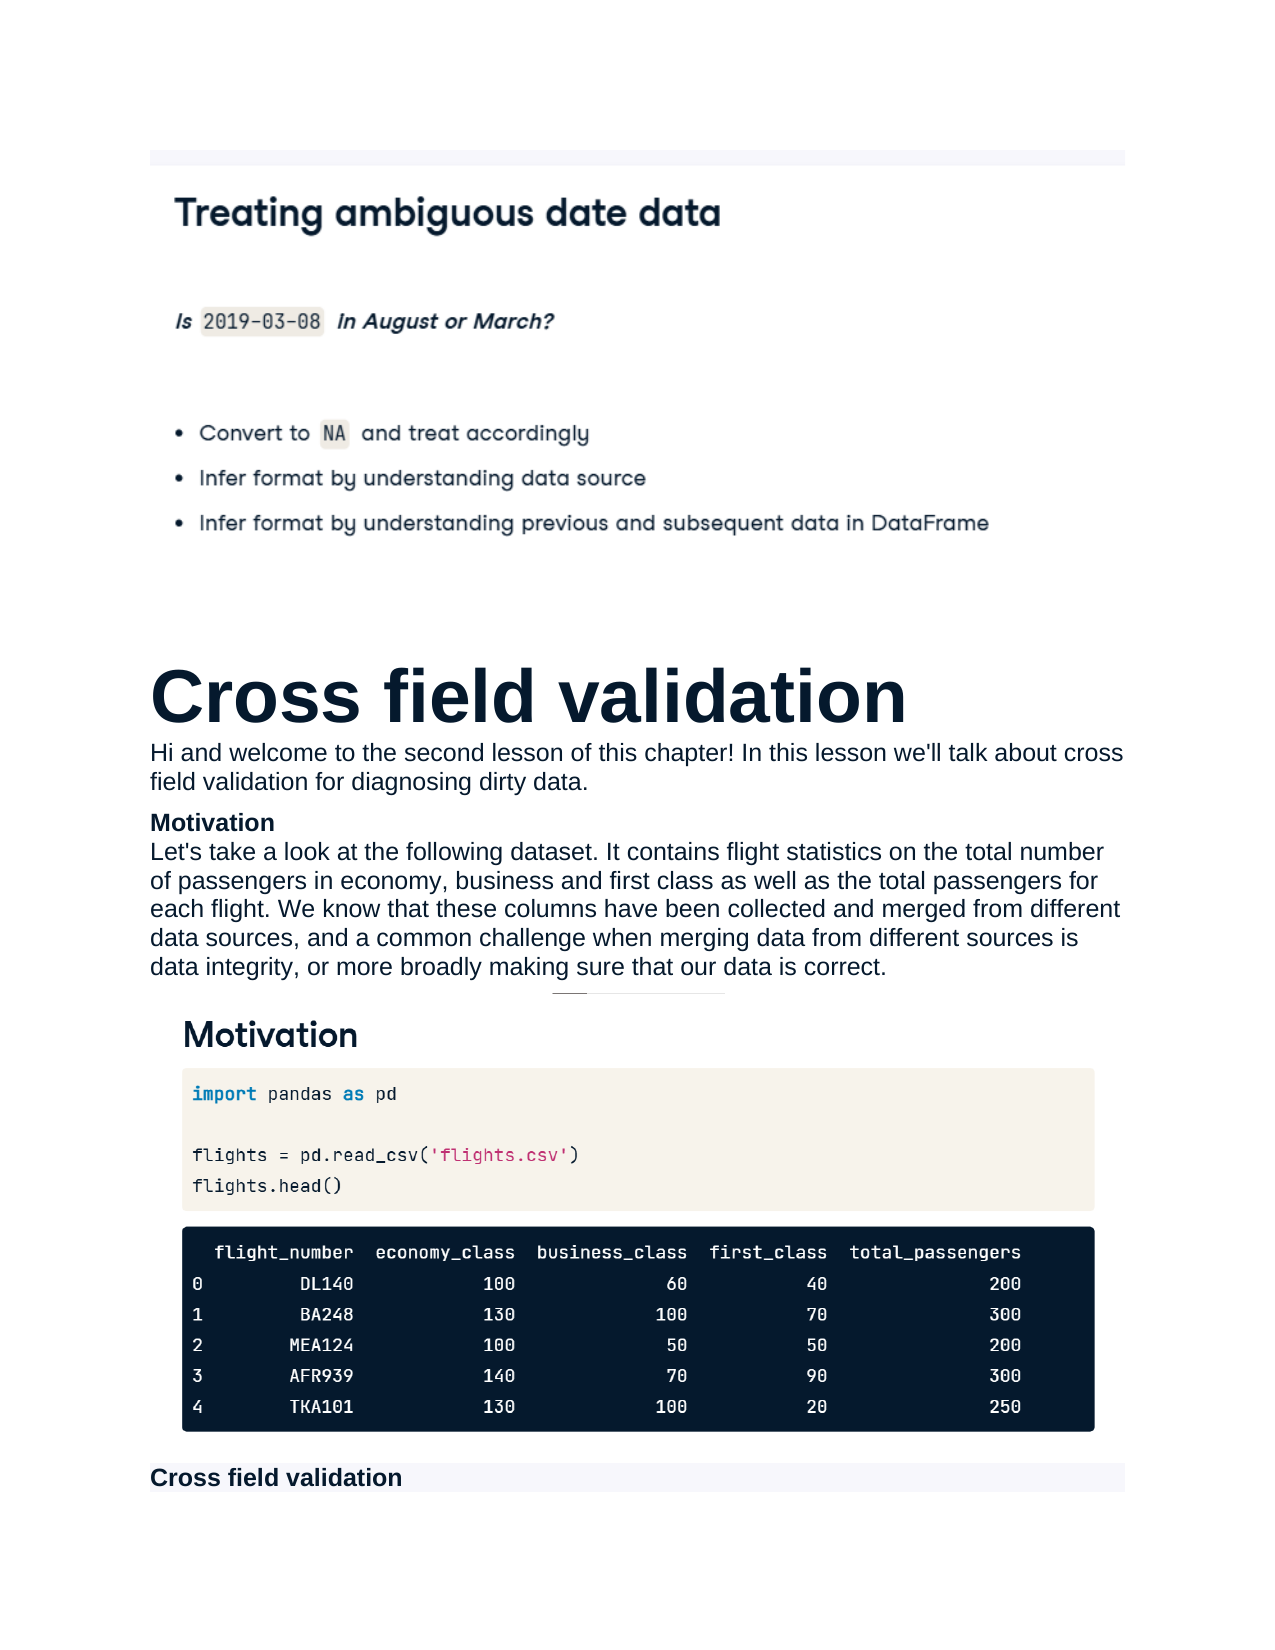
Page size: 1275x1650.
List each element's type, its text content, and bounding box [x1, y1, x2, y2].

text Let's take a look at the following dataset. It contains flight statistics on the total number of passengers in economy, business and first class as well as the total passengers for each flight. We know that these columns have been collected and merged from different data sources, and a common challenge when merging data from different sources is data integrity, or more broadly making sure that our data is correct. [150, 837, 1125, 981]
text Hi and welcome to the second lesson of this chapter! In this lesson we'll talk about cross field validation for diagnosing dirty data. [150, 738, 1125, 796]
picture [150, 150, 1125, 587]
text Motivation [150, 808, 1125, 837]
picture [150, 993, 1125, 1451]
text Cross field validation [150, 1463, 1125, 1492]
text Cross field validation [150, 652, 1125, 738]
